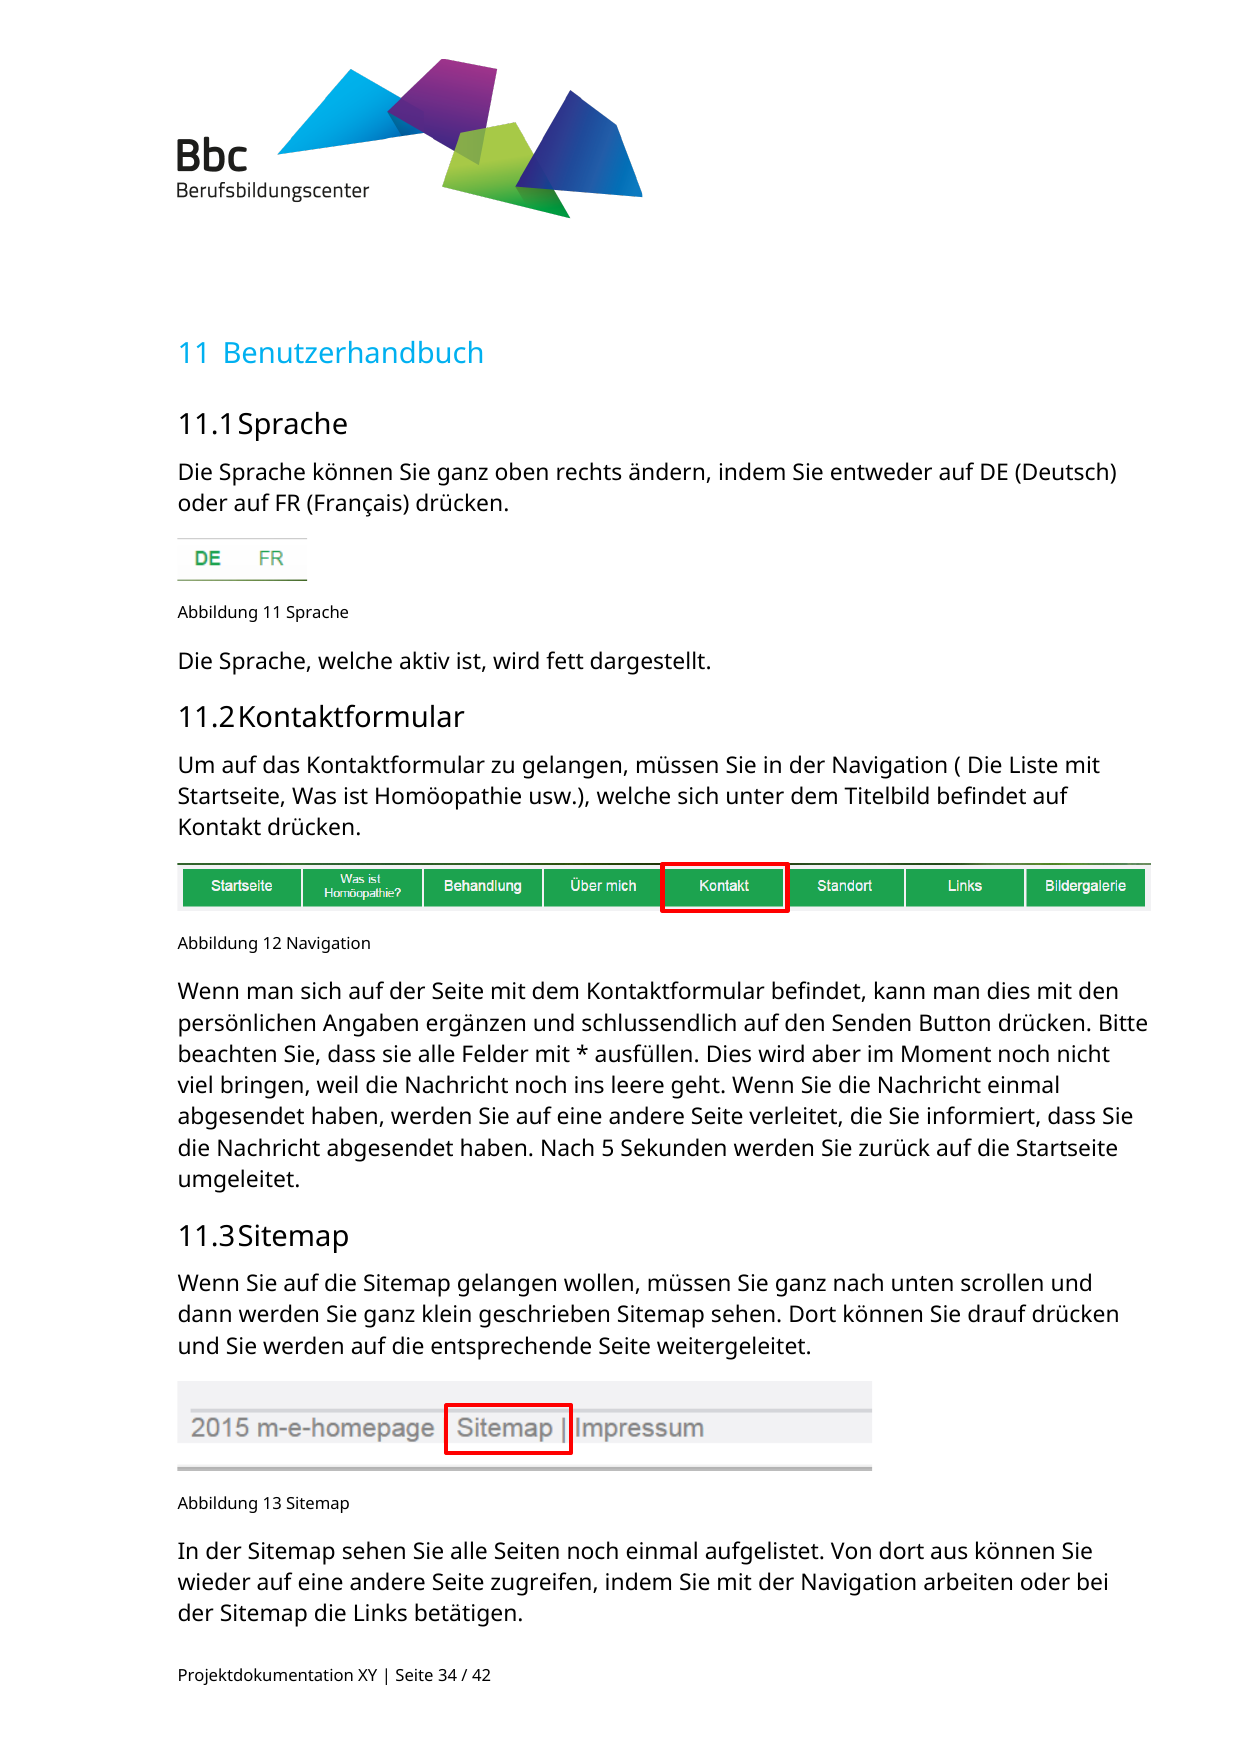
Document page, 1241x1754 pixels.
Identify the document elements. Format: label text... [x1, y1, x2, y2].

picture [177, 863, 660, 911]
picture [177, 59, 643, 219]
text Die Sprache, welche aktiv ist, wird fett dargestellt. [177, 644, 1152, 676]
subtitle Benutzerhandbuch [177, 333, 1152, 372]
subtitle Kontaktformular [177, 697, 1152, 736]
subtitle Sitemap [177, 1215, 1152, 1254]
text Die Sprache können Sie ganz oben rechts ändern, indem Sie entweder auf DE (Deutsch) oder auf FR (Français) drücken. [177, 456, 1152, 518]
picture [177, 538, 308, 581]
subtitle Sprache [177, 403, 1152, 443]
text In der Sitemap sehen Sie alle Seiten noch einmal aufgelistet. Von dort aus können Sie wieder auf eine andere Seite zugreifen, indem Sie mit der Navigation arbeiten oder bei der Sitemap die Links betätigen. [177, 1535, 1152, 1628]
text Wenn man sich auf der Seite mit dem Kontaktformular befindet, kann man dies mit den persönlichen Angaben ergänzen und schlussendlich auf den Senden Button drücken. Bitte beachten Sie, dass sie alle Felder mit * ausfüllen. Dies wird aber im Moment noch nicht viel bringen, weil die Nachricht noch ins leere geht. Wenn Sie die Nachricht einmal abgesendet haben, werden Sie auf eine andere Seite verleitet, die Sie informiert, dass Sie die Nachricht abgesendet haben. Nach 5 Sekunden werden Sie zurück auf die Startseite umgeleitet. [177, 975, 1152, 1194]
picture [177, 1381, 873, 1471]
picture [790, 863, 1151, 911]
text Um auf das Kontaktformular zu gelangen, müssen Sie in der Navigation ( Die Liste mit Startseite, Was ist Homöopathie usw.), welche sich unter dem Titelbild befindet auf Kontakt drücken. [177, 749, 1152, 843]
text Wenn Sie auf die Sitemap gelangen wollen, müssen Sie ganz nach unten scrollen und dann werden Sie ganz klein geschrieben Sitemap sehen. Dort können Sie drauf drücken und Sie werden auf die entsprechende Seite weitergeleitet. [177, 1267, 1152, 1361]
picture [665, 866, 785, 909]
